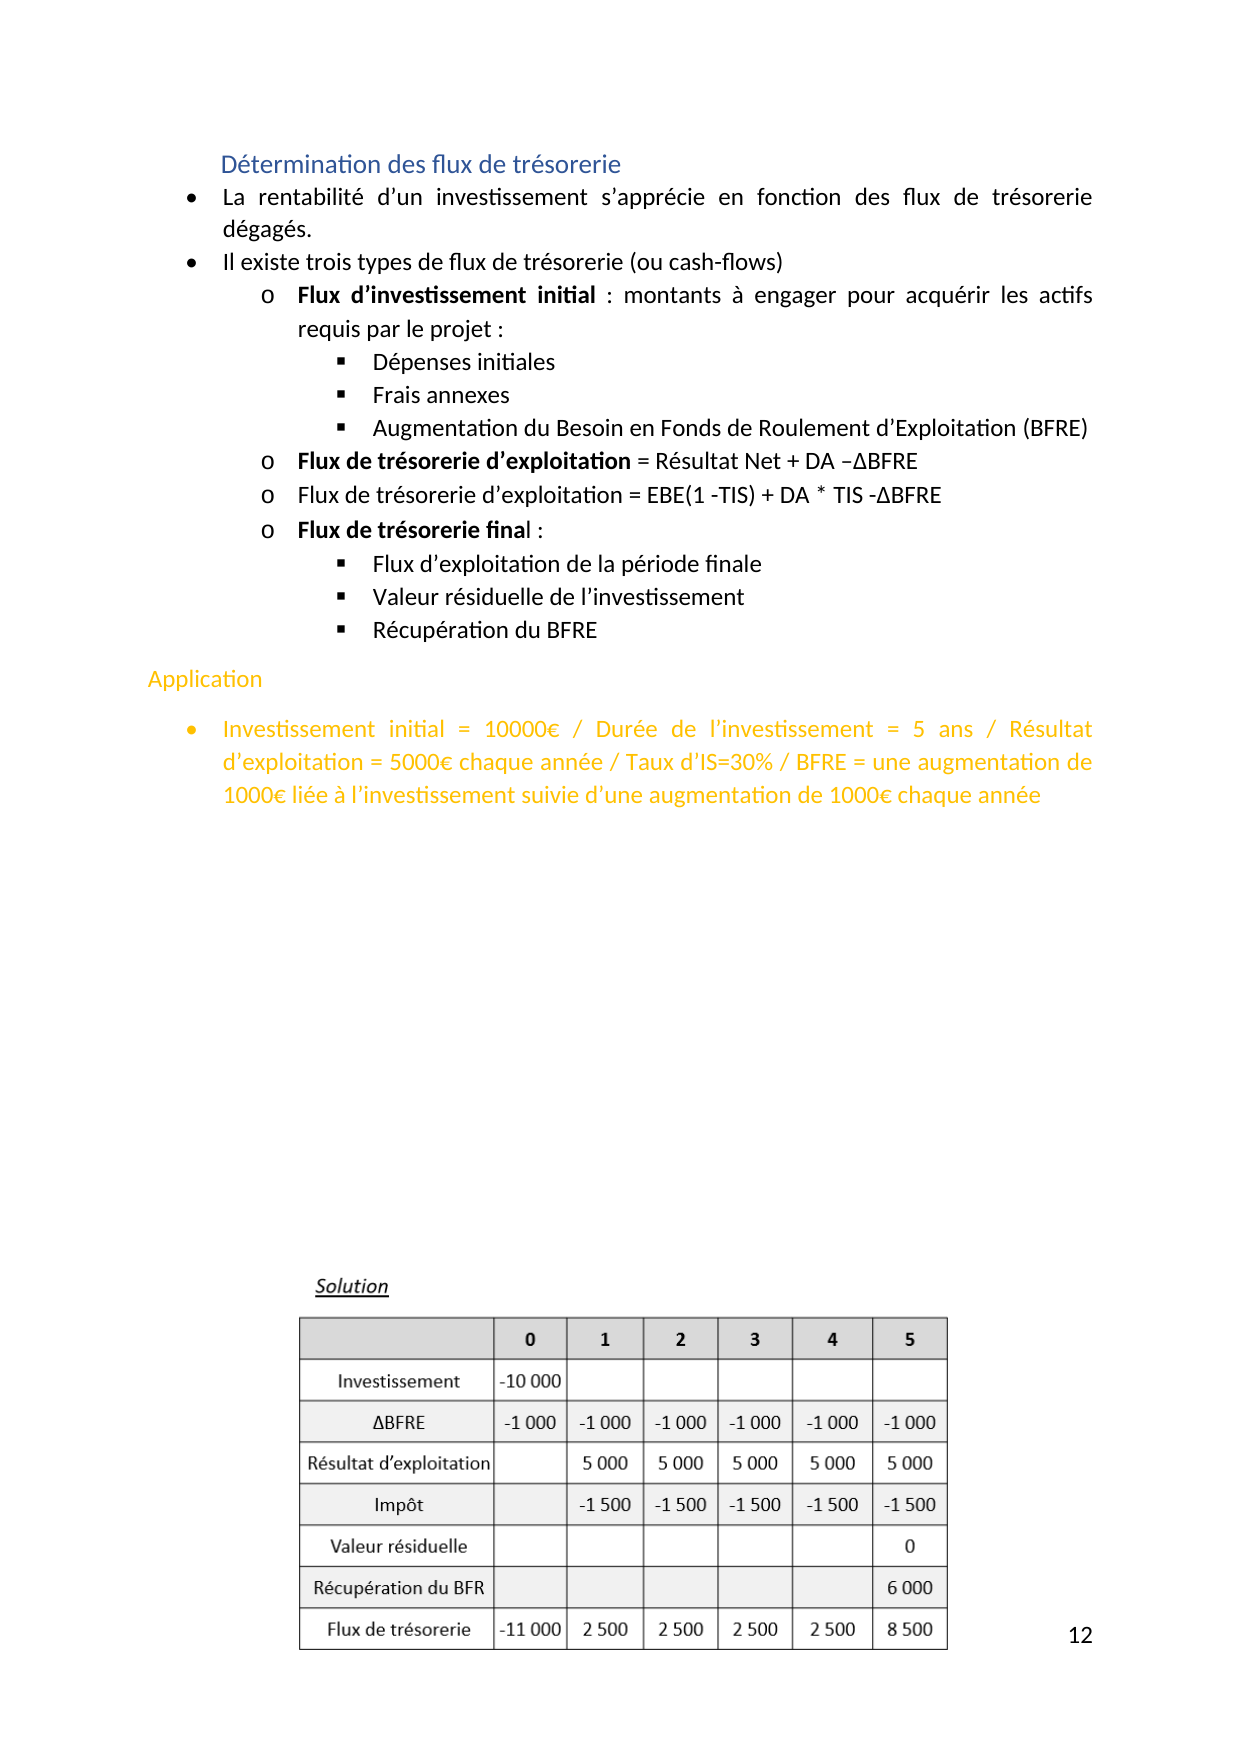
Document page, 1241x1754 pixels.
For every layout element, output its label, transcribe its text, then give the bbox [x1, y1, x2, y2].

list Dépenses initiales [335, 346, 1093, 377]
list La rentabilité d’un investissement s’apprécie en fonction des flux de trésorerie dégagés. [185, 181, 1093, 244]
list Flux de trésorerie d’exploitation = Résultat Net + DA –ΔBFRE [260, 445, 1093, 477]
list Il existe trois types de flux de trésorerie (ou cash-flows) [185, 246, 1093, 277]
list Flux d’investissement initial : montants à engager pour acquérir les actifs requis par le projet : [260, 279, 1093, 344]
text Application [148, 663, 1093, 694]
list Valeur résiduelle de l’investissement [335, 581, 1093, 611]
list Frais annexes [335, 379, 1093, 410]
list Flux de trésorerie final : [260, 514, 1093, 546]
list Récupération du BFRE [335, 614, 1093, 644]
picture [293, 1275, 953, 1654]
list Flux de trésorerie d’exploitation = EBE(1 -TIS) + DA * TIS -ΔBFRE [260, 479, 1093, 511]
list Investissement initial = 10000€ / Durée de l’investissement = 5 ans / Résultat d’exploitation = 5000€ chaque année / Taux d’IS=30% / BFRE = une augmentation de 1000€ liée à l’investissement suivie d’une augmentation de 1000€ chaque année [185, 713, 1093, 809]
list Augmentation du Besoin en Fonds de Roulement d’Exploitation (BFRE) [335, 412, 1093, 443]
list Flux d’exploitation de la période finale [335, 548, 1093, 578]
text Détermination des flux de trésorerie [221, 148, 1093, 181]
